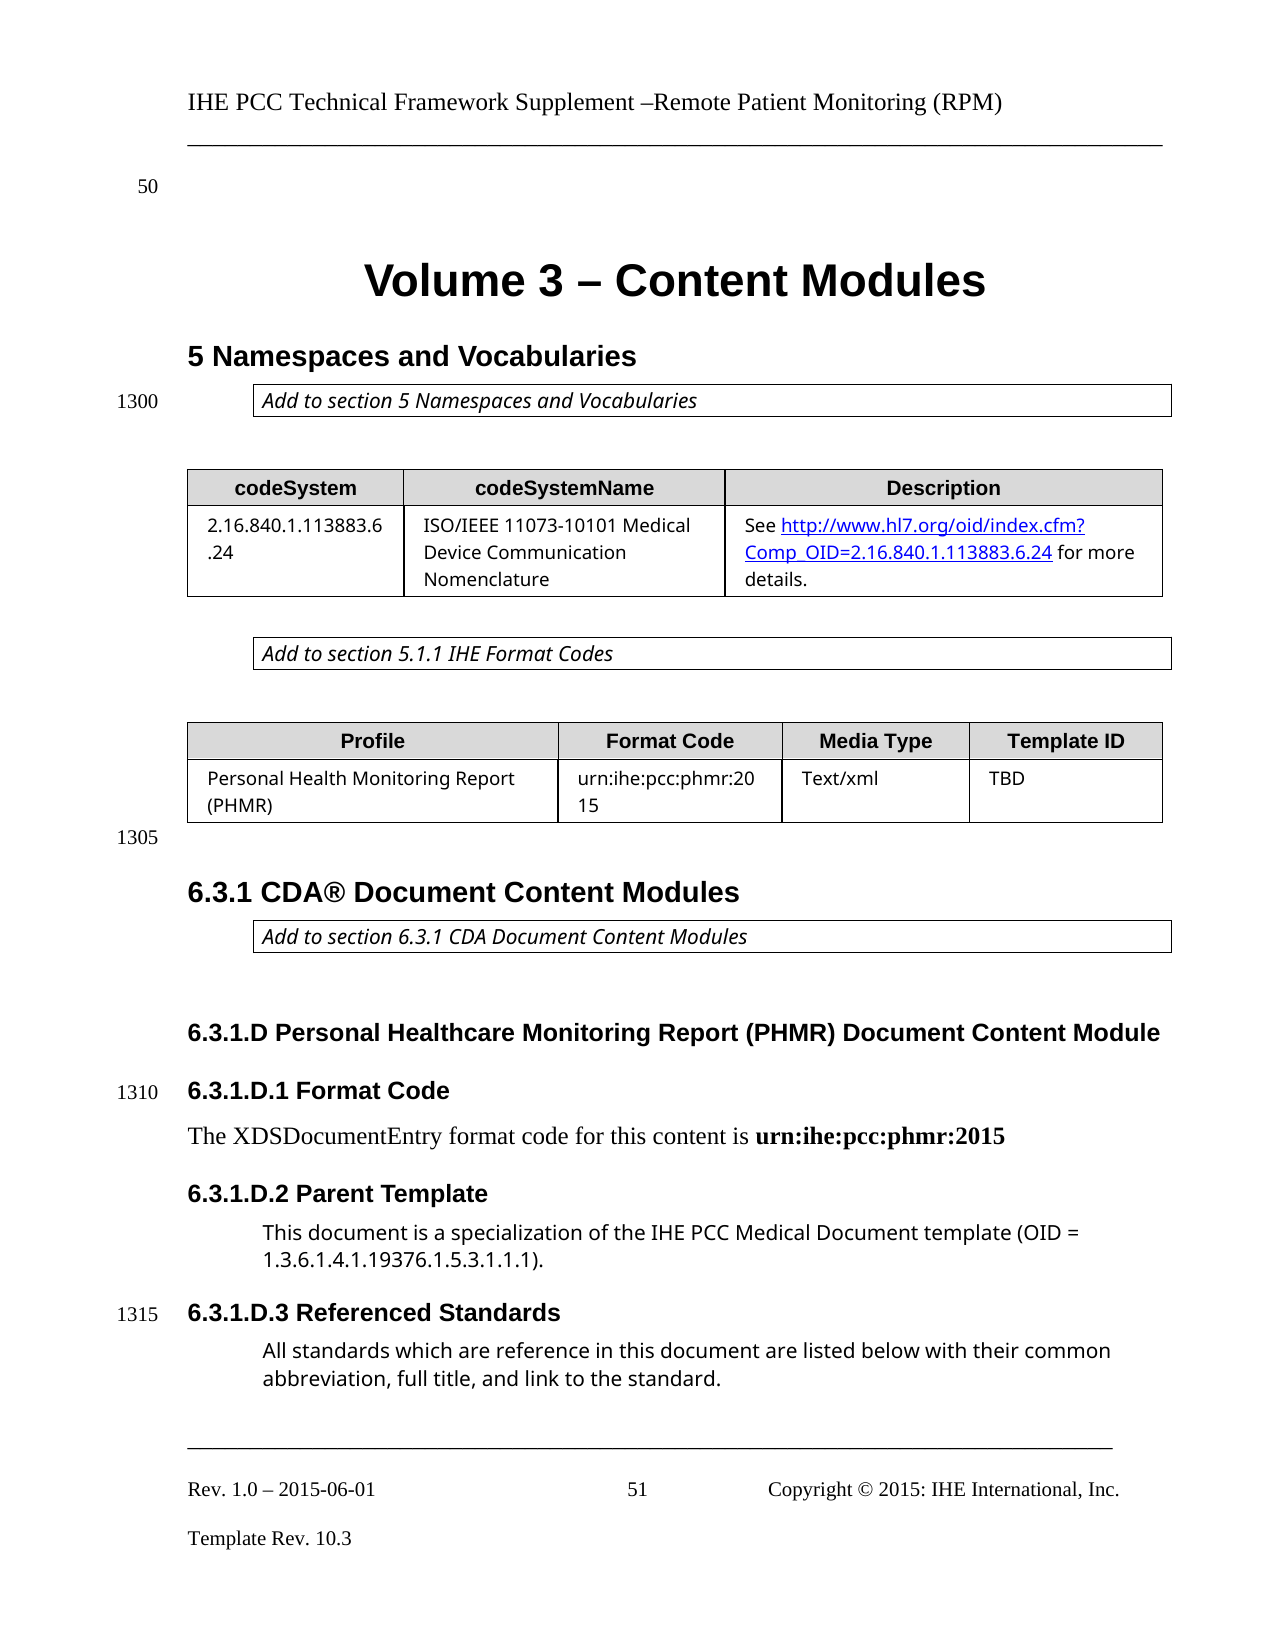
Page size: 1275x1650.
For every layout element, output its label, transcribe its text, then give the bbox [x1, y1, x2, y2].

subtitle 6.3.1.D.1 Format Code [187, 1076, 1162, 1105]
subtitle 6.3.1.D.2 Parent Template [187, 1179, 1162, 1208]
table_header codeSystem [188, 470, 403, 505]
text Add to section 6.3.1 CDA Document Content Modules [254, 921, 1171, 952]
text This document is a specialization of the IHE PCC Medical Document template (OID = 1.3.6.1.4.1.19376.1.5.3.1.1.1). [262, 1219, 1162, 1273]
table_header codeSystemName [404, 470, 724, 505]
table_cell Text/xml [783, 760, 969, 822]
table_header Description [726, 470, 1162, 505]
title Volume 3 – Content Modules [187, 253, 1162, 306]
table_cell See http://www.hl7.org/oid/index.cfm?Comp_OID=2.16.840.1.113883.6.24 for more details. [726, 506, 1162, 596]
subtitle 6.3.1 CDA® Document Content Modules [187, 875, 1162, 909]
table_header Profile [188, 723, 558, 758]
table_cell urn:ihe:pcc:phmr:2015 [559, 760, 781, 822]
table_header Media Type [783, 723, 969, 758]
table_cell Personal Health Monitoring Report (PHMR) [188, 760, 557, 822]
subtitle 5 Namespaces and Vocabularies [187, 339, 1162, 372]
table_cell TBD [970, 760, 1162, 822]
table_cell ISO/IEEE 11073-10101 Medical Device Communication Nomenclature [405, 506, 724, 596]
table_header Template ID [970, 723, 1162, 758]
text All standards which are reference in this document are listed below with their common abbreviation, full title, and link to the standard. [262, 1337, 1162, 1391]
subtitle 6.3.1.D Personal Healthcare Monitoring Report (PHMR) Document Content Module [187, 1018, 1162, 1047]
subtitle 6.3.1.D.3 Referenced Standards [187, 1298, 1162, 1327]
table_header Format Code [559, 723, 782, 758]
text The XDSDocumentEntry format code for this content is urn:ihe:pcc:phmr:2015 [187, 1121, 1162, 1150]
table_cell 2.16.840.1.113883.6.24 [188, 506, 403, 596]
text Add to section 5.1.1 IHE Format Codes [254, 638, 1171, 669]
text Add to section 5 Namespaces and Vocabularies [254, 385, 1171, 416]
